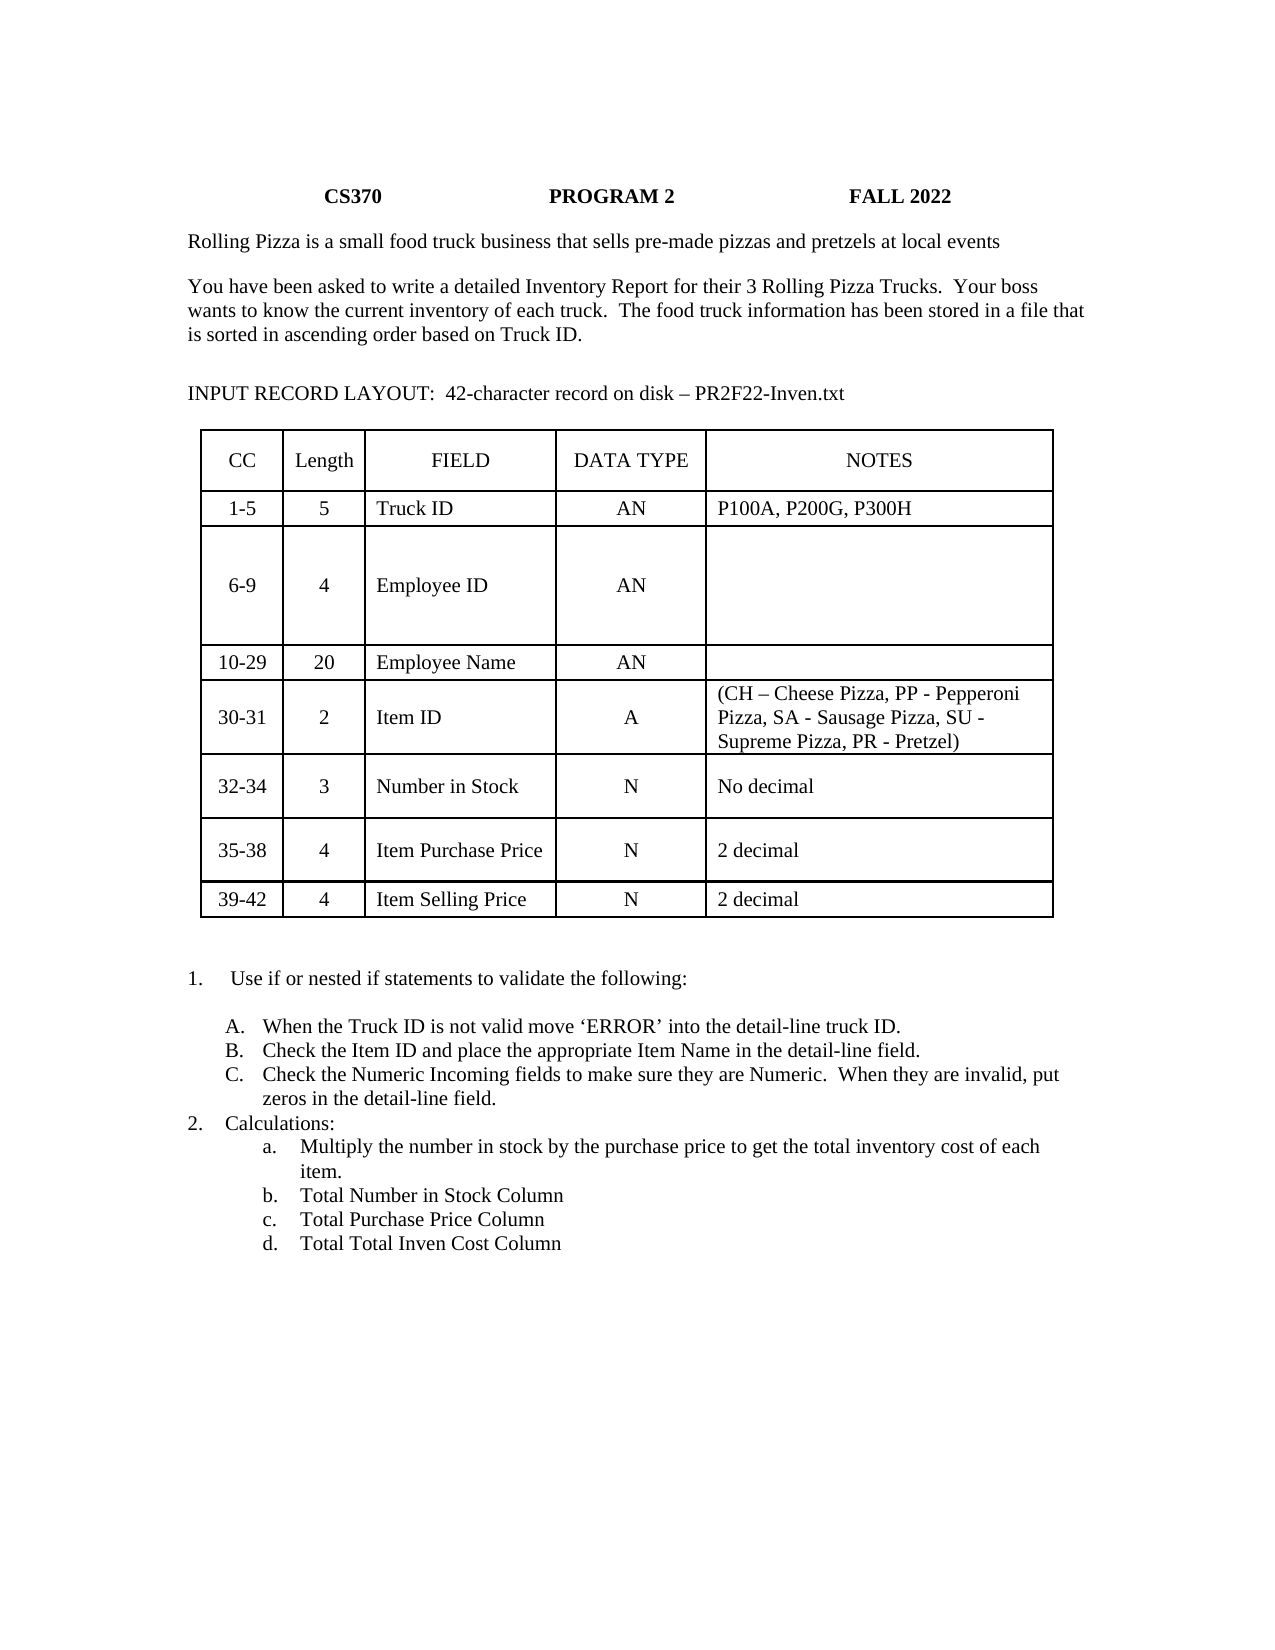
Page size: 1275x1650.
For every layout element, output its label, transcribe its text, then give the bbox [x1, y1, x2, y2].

table_cell AN [557, 492, 705, 525]
table_cell Item ID [366, 681, 555, 753]
table_cell 30-31 [202, 681, 282, 753]
list Check the Item ID and place the appropriate Item Name in the detail-line field. [225, 1038, 1087, 1062]
subtitle You have been asked to write a detailed Inventory Report for their 3 Rolling Pizza Trucks. Your boss wants to know the current inventory of each truck. The food truck information has been stored in a file that is sorted in ascending order based on Truck ID. [187, 274, 1087, 346]
table_header DATA TYPE [557, 431, 705, 489]
table_cell 6-9 [202, 527, 282, 644]
table_cell 1-5 [202, 492, 282, 525]
list Total Total Inven Cost Column [262, 1231, 1087, 1255]
table_cell 20 [284, 646, 364, 679]
table_cell 32-34 [202, 755, 282, 817]
table_cell 4 [284, 883, 364, 916]
list Total Number in Stock Column [262, 1183, 1087, 1207]
table_cell 4 [284, 819, 364, 880]
list When the Truck ID is not valid move ‘ERROR’ into the detail-line truck ID. [225, 1014, 1087, 1038]
table_cell P100A, P200G, P300H [707, 492, 1052, 525]
table_cell Employee ID [366, 527, 555, 644]
table_cell Truck ID [366, 492, 555, 525]
table_cell 4 [284, 527, 364, 644]
table_cell 35-38 [202, 819, 282, 880]
table_cell 3 [284, 755, 364, 817]
table_cell Item Purchase Price [366, 819, 555, 880]
list Use if or nested if statements to validate the following: [187, 966, 1087, 990]
table_cell (CH – Cheese Pizza, PP - Pepperoni Pizza, SA - Sausage Pizza, SU - Supreme Pizza, PR - Pretzel) [707, 681, 1052, 753]
table_cell 39-42 [202, 883, 282, 916]
table_cell N [557, 883, 705, 916]
table_cell No decimal [707, 755, 1052, 817]
table_cell N [557, 755, 705, 817]
table_cell 5 [284, 492, 364, 525]
table_cell AN [557, 646, 705, 679]
list Check the Numeric Incoming fields to make sure they are Numeric. When they are invalid, put zeros in the detail-line field. [225, 1062, 1087, 1110]
table_cell Number in Stock [366, 755, 555, 817]
table_header NOTES [707, 431, 1052, 489]
table_cell 10-29 [202, 646, 282, 679]
table_header CC [202, 431, 282, 489]
table_header FIELD [366, 431, 555, 489]
table_header Length [284, 431, 364, 489]
table_cell A [557, 681, 705, 753]
text INPUT RECORD LAYOUT: 42-character record on disk – PR2F22-Inven.txt [187, 381, 1087, 405]
table_cell 2 decimal [707, 883, 1052, 916]
table_cell 2 decimal [707, 819, 1052, 880]
list Total Purchase Price Column [262, 1207, 1087, 1231]
table_cell AN [557, 527, 705, 644]
table_cell [707, 646, 1052, 679]
table_cell Item Selling Price [366, 883, 555, 916]
table_cell Employee Name [366, 646, 555, 679]
subtitle cs370 program 2 FALL 2022 [187, 184, 1087, 208]
list Multiply the number in stock by the purchase price to get the total inventory cost of each item. [262, 1134, 1087, 1183]
table_cell N [557, 819, 705, 880]
table_cell [707, 527, 1052, 644]
list Calculations: [187, 1110, 1087, 1134]
subtitle Rolling Pizza is a small food truck business that sells pre-made pizzas and pretzels at local events [187, 229, 1087, 253]
table_cell 2 [284, 681, 364, 753]
